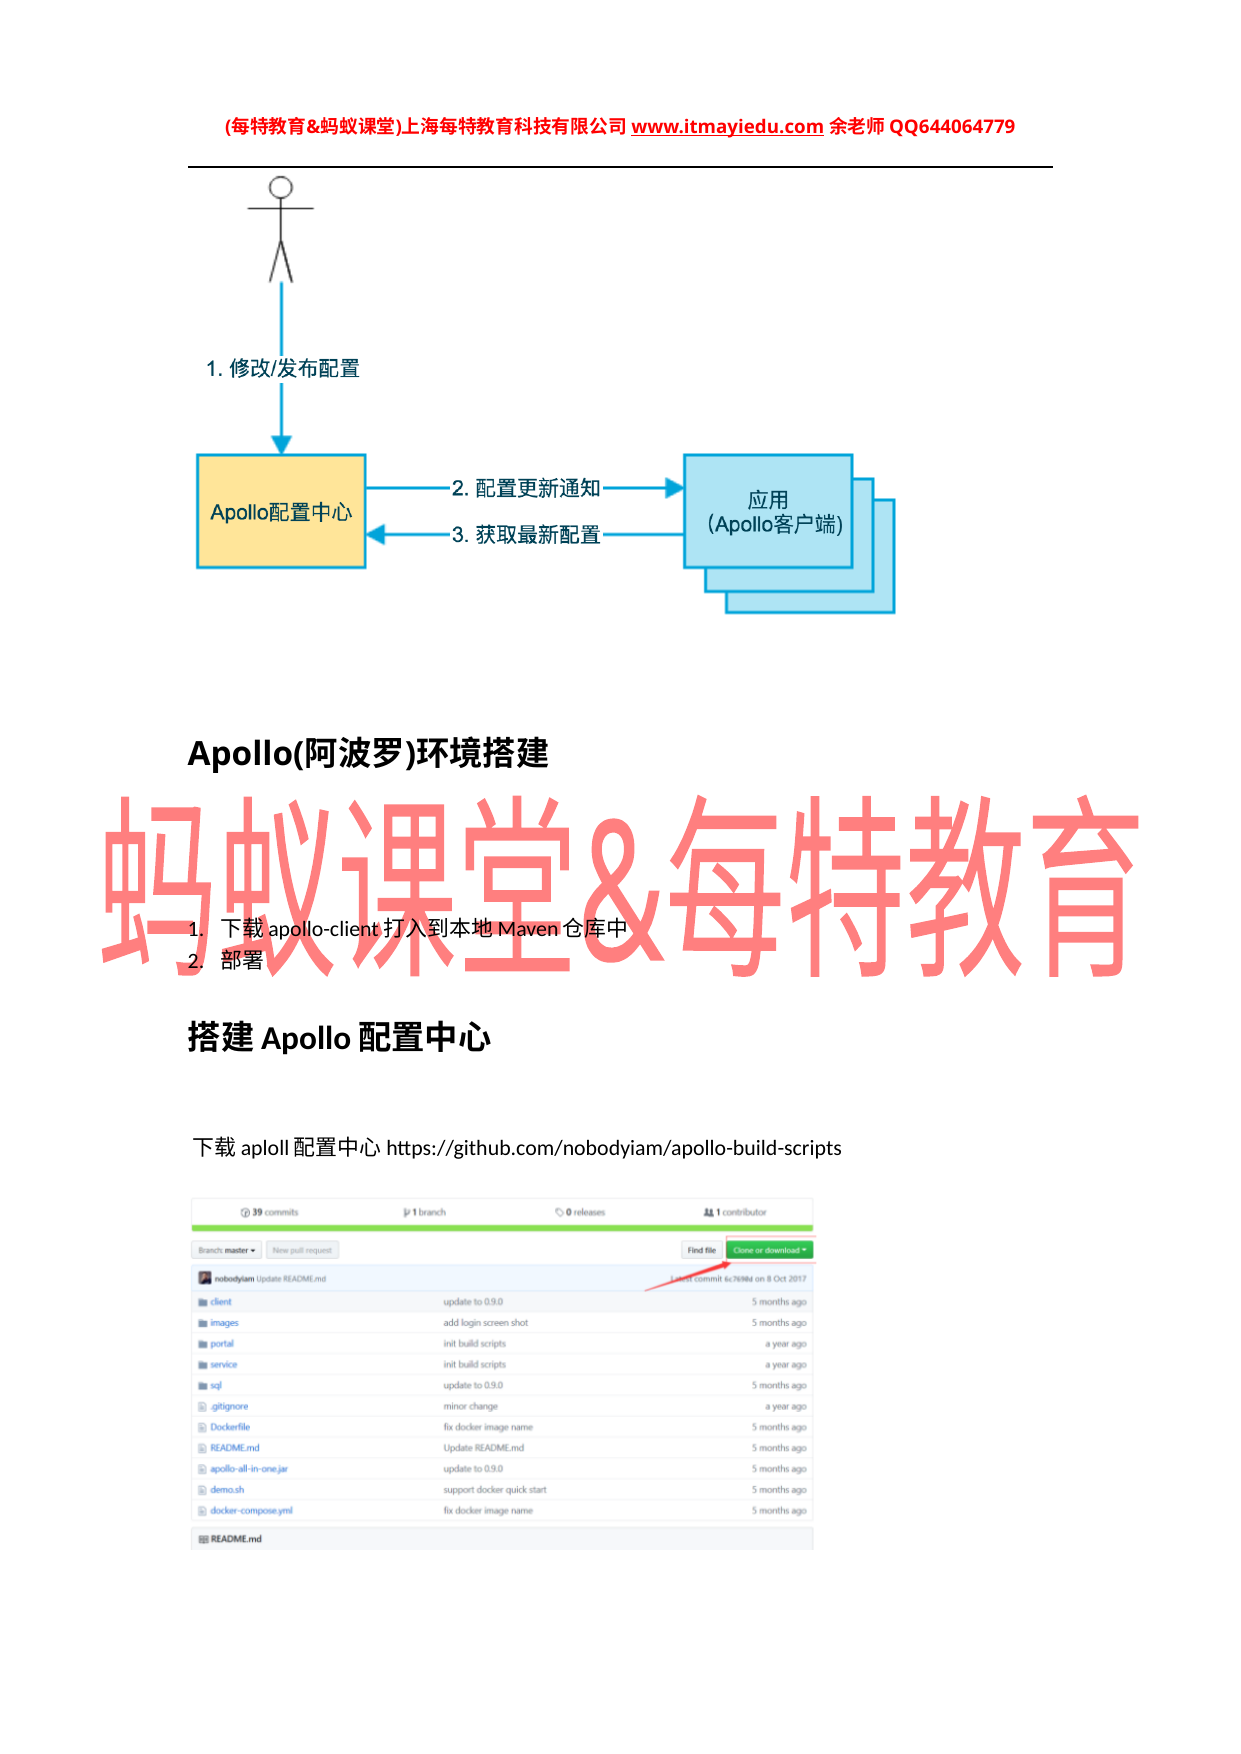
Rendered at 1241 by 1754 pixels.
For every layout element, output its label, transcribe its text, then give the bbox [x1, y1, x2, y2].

text 下载aploll配置中心 https://github.com/nobodyiam/apollo-build-scripts [187, 1130, 1053, 1162]
list 下载apollo-client 打入到本地Maven仓库中 [187, 910, 1053, 943]
picture [187, 171, 901, 621]
subtitle Apollo(阿波罗)环境搭建 [187, 718, 1053, 783]
subtitle 搭建Apollo配置中心 [187, 1002, 1053, 1067]
list 部署 [187, 943, 1053, 975]
picture [187, 1194, 817, 1550]
